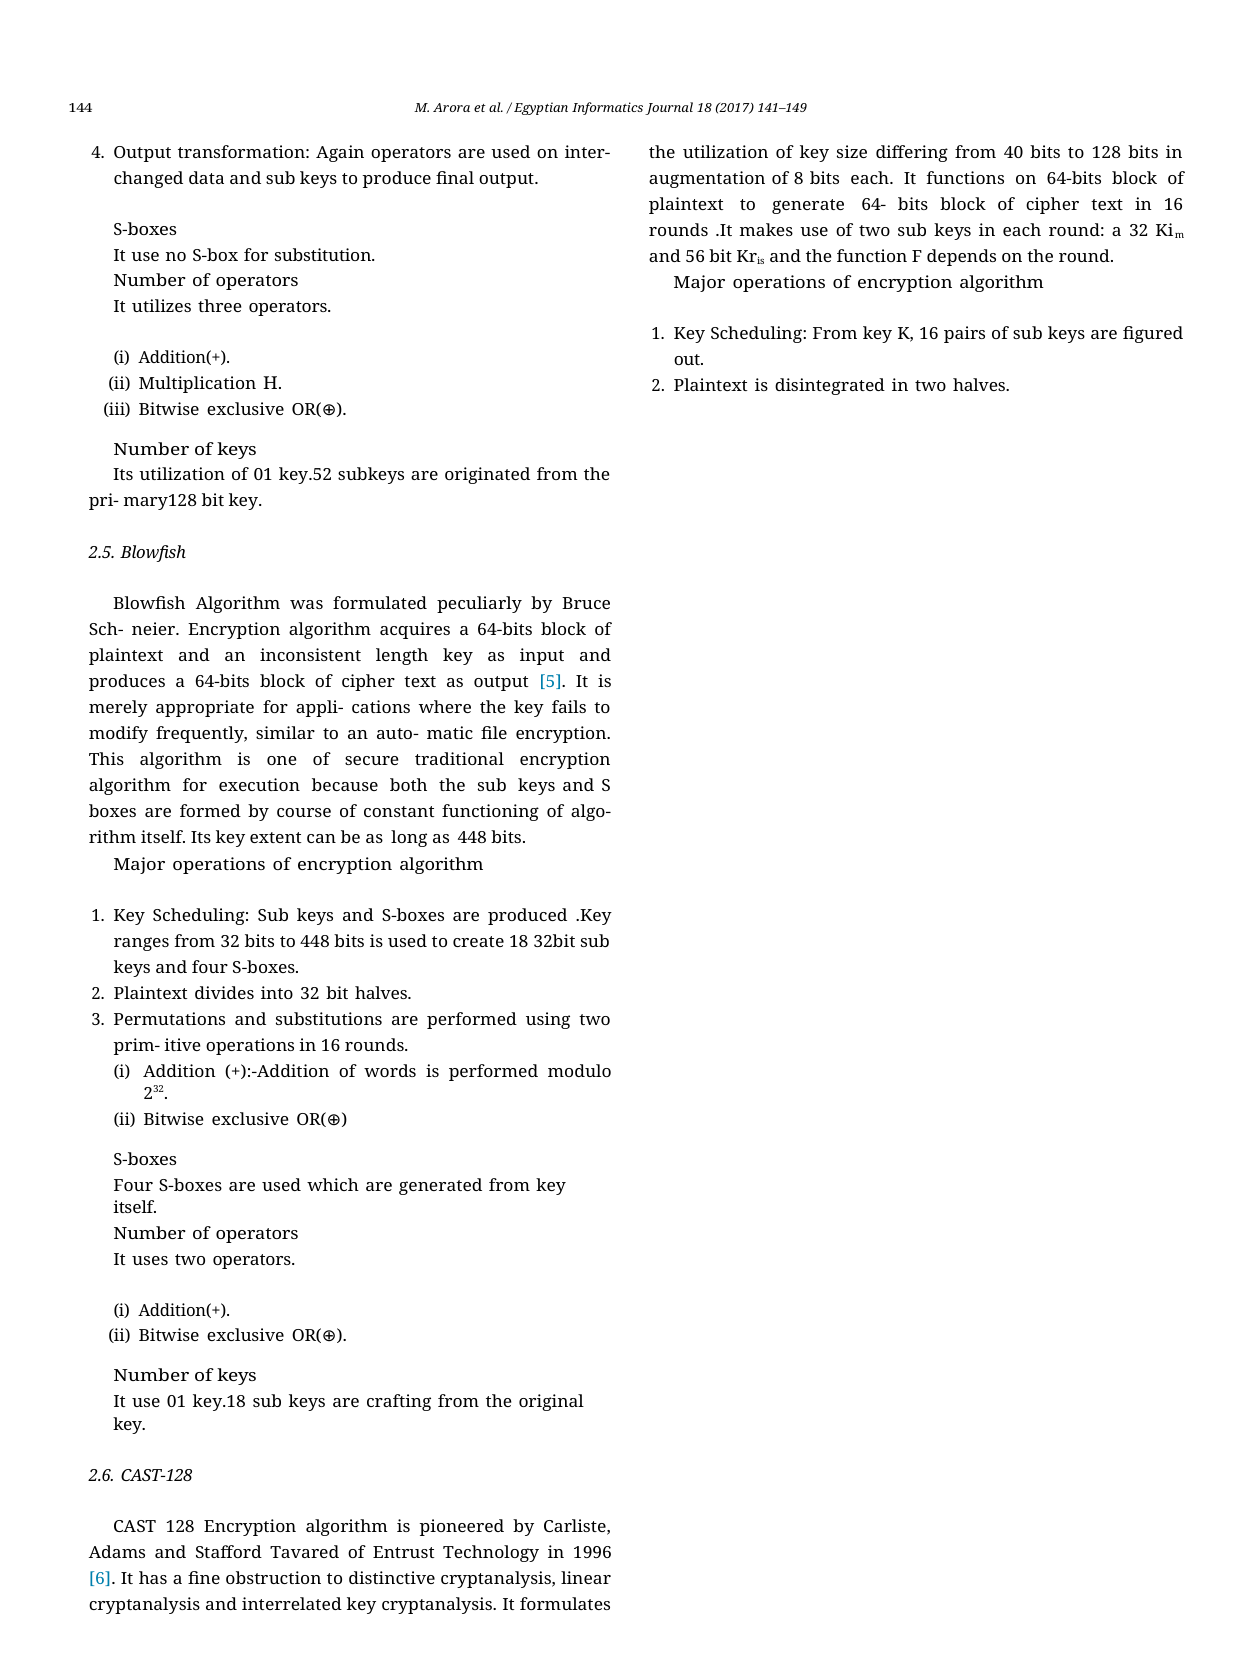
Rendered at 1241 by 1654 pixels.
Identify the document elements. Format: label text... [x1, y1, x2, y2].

text Number of keys [113, 1364, 612, 1387]
text S-boxes [113, 1148, 612, 1170]
text Blowfish Algorithm was formulated peculiarly by Bruce Sch- neier. Encryption algorithm acquires a 64-bits block of plaintext and an inconsistent length key as input and produces a 64-bits block of cipher text as output [5]. It is merely appropriate for appli- cations where the key fails to modify frequently, similar to an auto- matic file encryption. This algorithm is one of secure traditional encryption algorithm for execution because both the sub keys and S boxes are formed by course of constant functioning of algo- rithm itself. Its key extent can be as long as 448 bits. [88, 592, 612, 849]
text It use no S-box for substitution. [113, 243, 612, 266]
text Its utilization of 01 key.52 subkeys are originated from the pri- mary128 bit key. [88, 463, 611, 512]
list CAST-128 [89, 1463, 612, 1486]
list Addition (+):-Addition of words is performed modulo 232. [113, 1059, 612, 1105]
text It utilizes three operators. [113, 294, 612, 317]
text It uses two operators. [113, 1247, 612, 1270]
text Number of operators [113, 269, 612, 292]
list Key Scheduling: From key K, 16 pairs of sub keys are figured out. [651, 322, 1184, 370]
text CAST 128 Encryption algorithm is pioneered by Carliste, Adams and Stafford Tavared of Entrust Technology in 1996 [6]. It has a fine obstruction to distinctive cryptanalysis, linear cryptanalysis and interrelated key cryptanalysis. It formulates the utilization of key size differing from 40 bits to 128 bits in augmentation of 8 bits each. It functions on 64-bits block of plaintext to generate 64- bits block of cipher text in 16 rounds .It makes use of two sub keys in each round: a 32 Kim and 56 bit Kris and the function F depends on the round. [649, 140, 1184, 267]
text Four S-boxes are used which are generated from key itself. [113, 1173, 612, 1219]
text S-boxes [113, 218, 612, 241]
list Plaintext divides into 32 bit halves. [91, 982, 612, 1004]
list Plaintext is disintegrated in two halves. [651, 374, 1184, 397]
text CAST 128 Encryption algorithm is pioneered by Carliste, Adams and Stafford Tavared of Entrust Technology in 1996 [6]. It has a fine obstruction to distinctive cryptanalysis, linear cryptanalysis and interrelated key cryptanalysis. It formulates the utilization of key size differing from 40 bits to 128 bits in augmentation of 8 bits each. It functions on 64-bits block of plaintext to generate 64- bits block of cipher text in 16 rounds .It makes use of two sub keys in each round: a 32 Kim and 56 bit Kris and the function F depends on the round. [88, 1515, 612, 1616]
list Addition(+). [113, 346, 612, 368]
text Number of keys [113, 437, 612, 460]
list Blowfish [89, 541, 612, 563]
list Addition(+). [113, 1298, 612, 1321]
list Multiplication H. [108, 370, 612, 394]
list Bitwise exclusive OR(⊕). [103, 397, 612, 420]
text It use 01 key.18 sub keys are crafting from the original key. [113, 1390, 612, 1435]
list Bitwise exclusive OR(⊕) [113, 1107, 612, 1130]
text Major operations of encryption algorithm [673, 271, 1184, 293]
list Bitwise exclusive OR(⊕). [108, 1324, 612, 1347]
list Output transformation: Again operators are used on inter- changed data and sub keys to produce final output. [91, 140, 612, 189]
list Permutations and substitutions are performed using two prim- itive operations in 16 rounds. [91, 1007, 612, 1056]
text Major operations of encryption algorithm [113, 852, 612, 875]
list Key Scheduling: Sub keys and S-boxes are produced .Key ranges from 32 bits to 448 bits is used to create 18 32bit sub keys and four S-boxes. [91, 903, 612, 978]
text Number of operators [113, 1222, 612, 1244]
